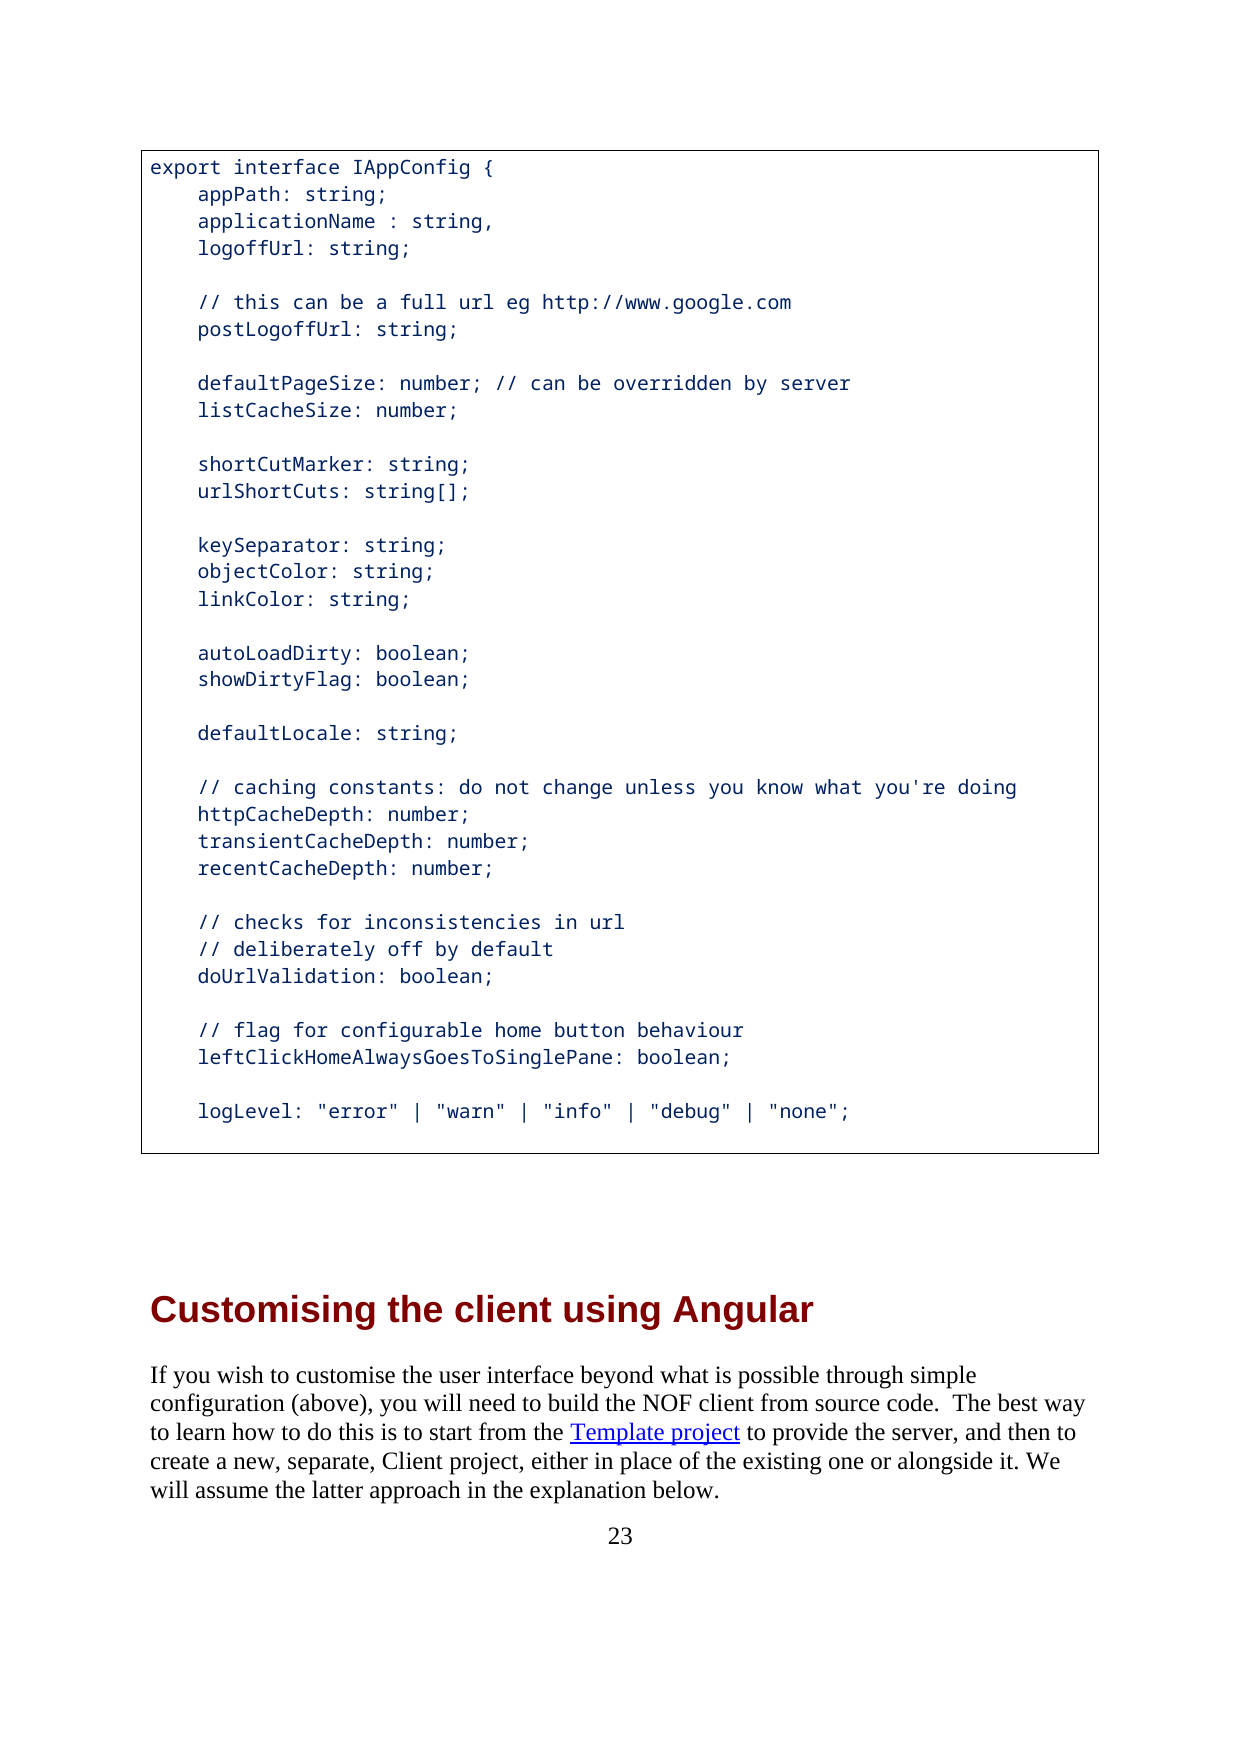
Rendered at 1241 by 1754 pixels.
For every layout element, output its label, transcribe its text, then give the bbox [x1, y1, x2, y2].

text listCacheSize: number; [150, 396, 1090, 423]
text defaultPageSize: number; // can be overridden by server [150, 369, 1090, 396]
subtitle Customising the client using Angular [150, 1287, 1090, 1331]
text If you wish to customise the user interface beyond what is possible through simple configuration (above), you will need to build the NOF client from source code. The best way to learn how to do this is to start from the Template project to provide the server, and then to create a new, separate, Client project, either in place of the existing one or alongside it. We will assume the latter approach in the explanation below. [150, 1360, 1090, 1503]
text // caching constants: do not change unless you know what you're doing [150, 774, 1090, 801]
text recentCacheDepth: number; [150, 854, 1090, 882]
text transientCacheDepth: number; [150, 828, 1090, 854]
text objectColor: string; [150, 558, 1090, 585]
text shortCutMarker: string; [150, 450, 1090, 477]
text linkColor: string; [150, 585, 1090, 612]
text httpCacheDepth: number; [150, 801, 1090, 828]
text autoLoadDirty: boolean; [150, 639, 1090, 666]
text leftClickHomeAlwaysGoesToSinglePane: boolean; [150, 1043, 1090, 1070]
text postLogoffUrl: string; [150, 315, 1090, 342]
text // checks for inconsistencies in url [150, 908, 1090, 936]
text applicationName : string, [150, 207, 1090, 234]
text // this can be a full url eg http://www.google.com [150, 288, 1090, 315]
text logLevel: "error" | "warn" | "info" | "debug" | "none"; [150, 1097, 1090, 1124]
text // flag for configurable home button behaviour [150, 1016, 1090, 1043]
text defaultLocale: string; [150, 720, 1090, 747]
text keySeparator: string; [150, 531, 1090, 558]
text logoffUrl: string; [150, 234, 1090, 261]
text showDirtyFlag: boolean; [150, 666, 1090, 693]
text appPath: string; [150, 180, 1090, 207]
text doUrlValidation: boolean; [150, 962, 1090, 989]
text // deliberately off by default [150, 936, 1090, 962]
text urlShortCuts: string[]; [150, 477, 1090, 504]
text export interface IAppConfig { [142, 151, 1098, 180]
